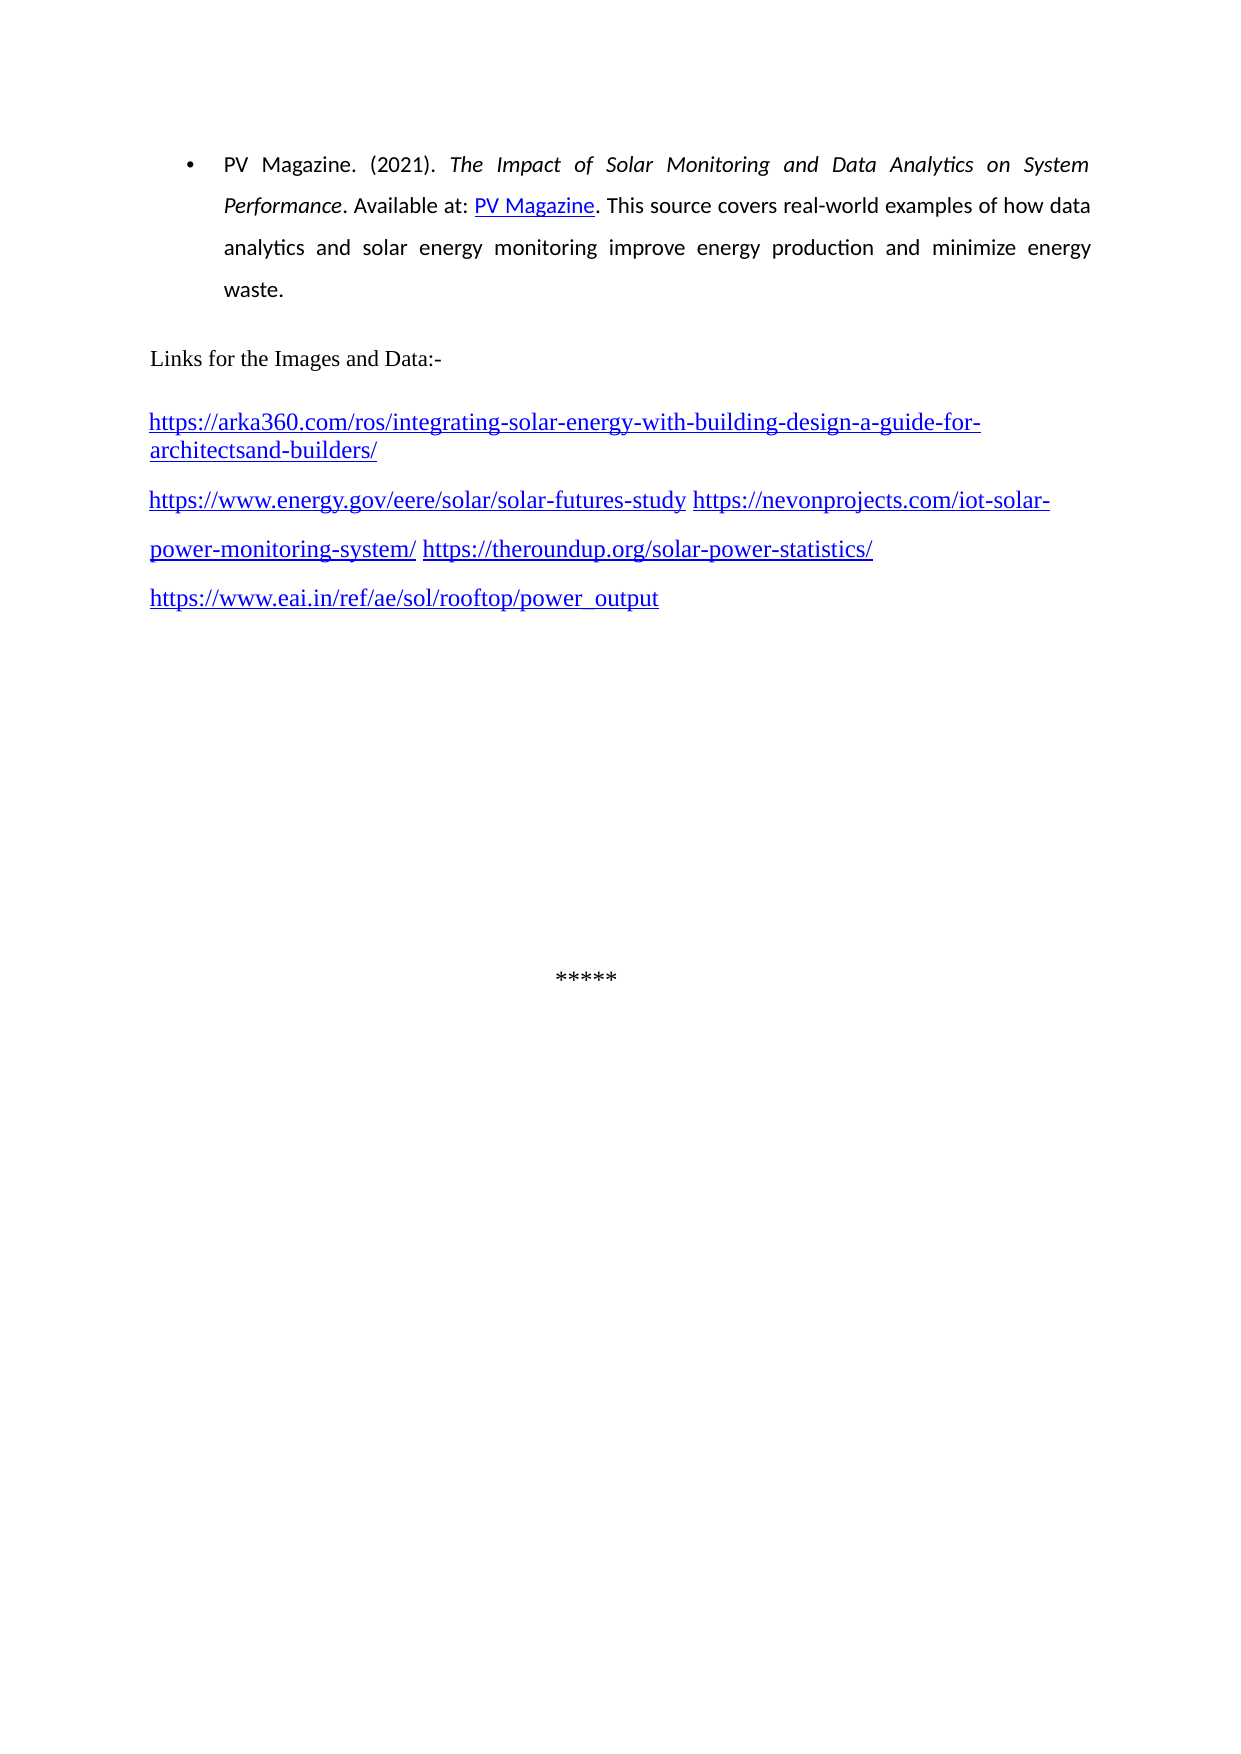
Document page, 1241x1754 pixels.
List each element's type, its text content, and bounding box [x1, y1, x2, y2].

text https://www.energy.gov/eere/solar/solar-futures-study https://nevonprojects.com/iot-solar-power-monitoring-system/ https://theroundup.org/solar-power-statistics/ https://www.eai.in/ref/ae/sol/rooftop/power_output [148, 485, 1118, 612]
list PV Magazine. (2021). The Impact of Solar Monitoring and Data Analytics on System Performance. Available at: PV Magazine. This source covers real-world examples of how data analytics and solar energy monitoring improve energy production and minimize energy waste. [186, 150, 1092, 303]
text https://arka360.com/ros/integrating-solar-energy-with-building-design-a-guide-for-architectsand-builders/ [148, 407, 1118, 464]
text Links for the Images and Data:- [150, 345, 1132, 372]
text ***** [148, 966, 1091, 994]
